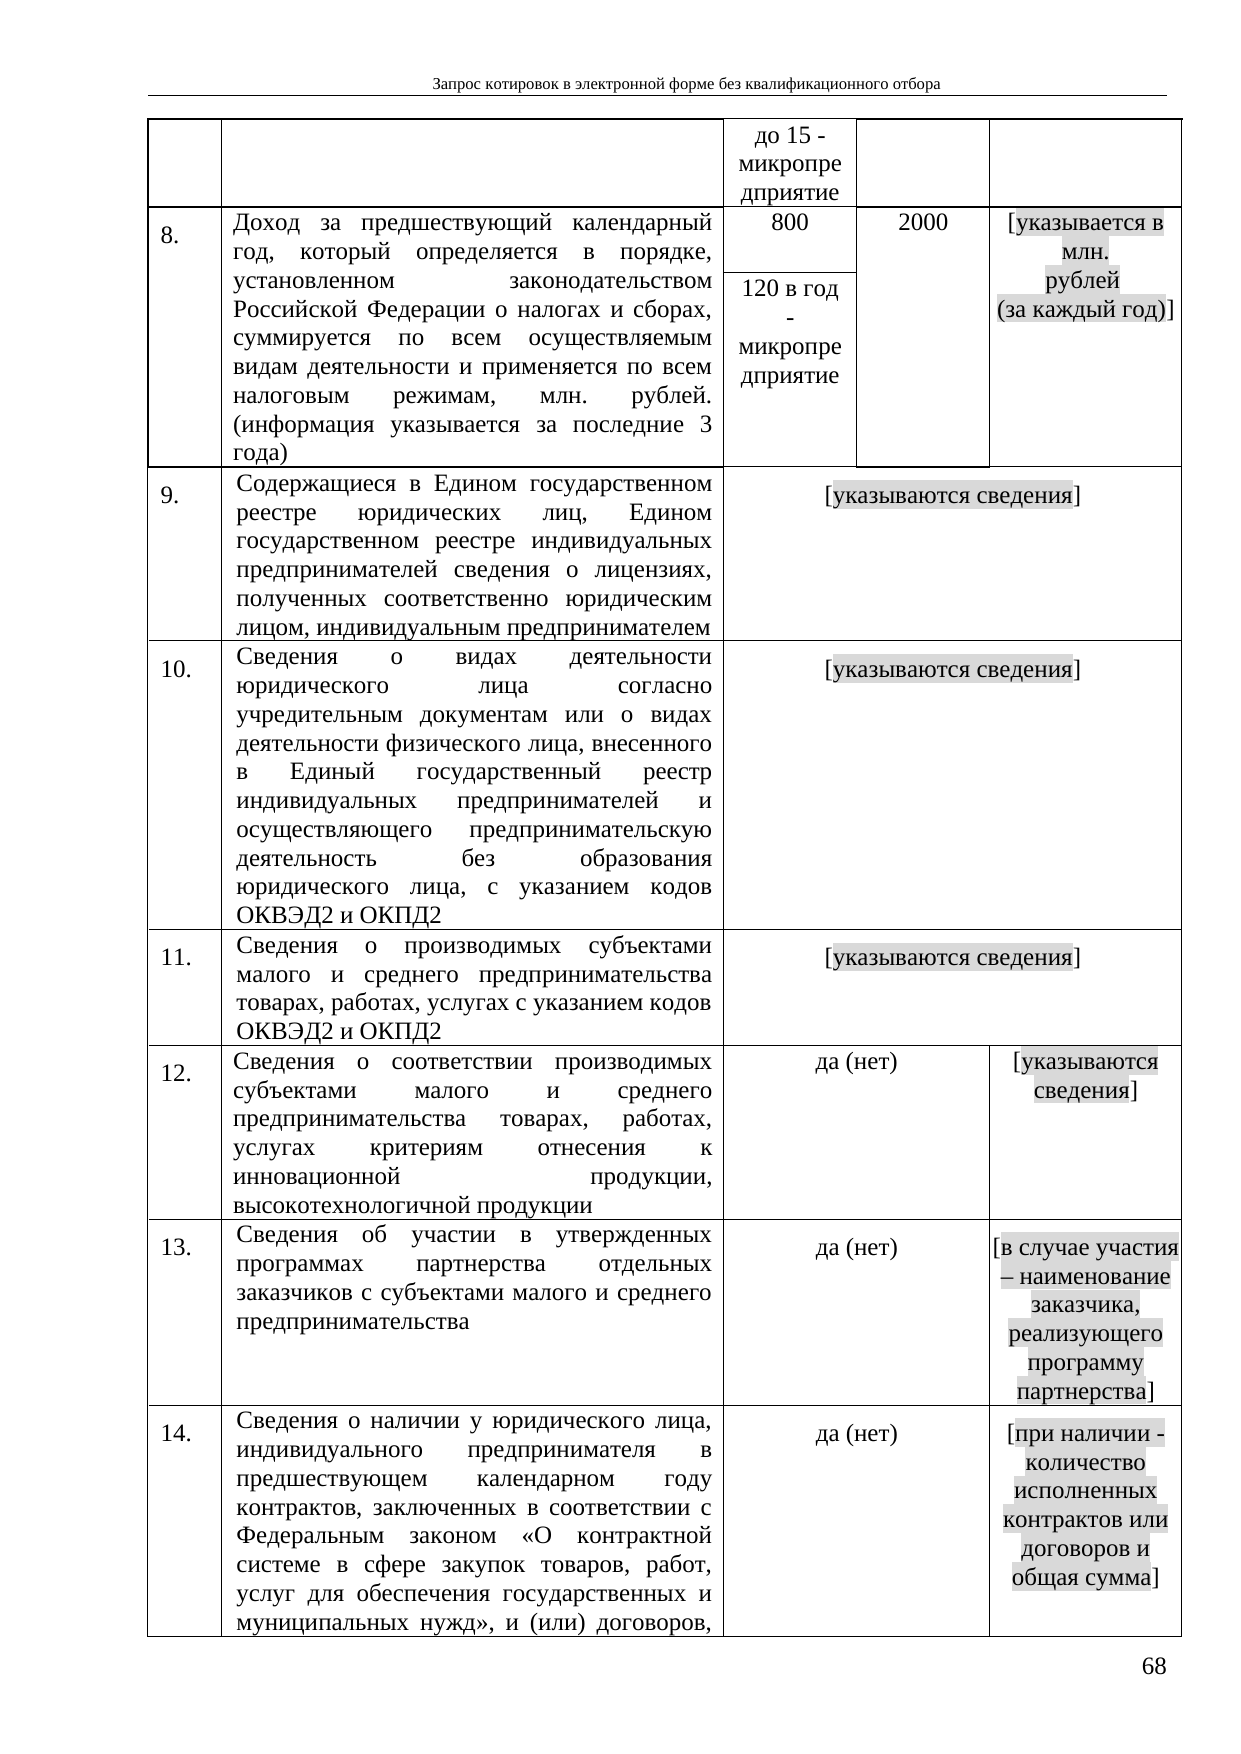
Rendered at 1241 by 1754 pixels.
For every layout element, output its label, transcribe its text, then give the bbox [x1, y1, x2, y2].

table_cell 8 [148, 1220, 221, 1404]
table_cell 2000 [857, 208, 989, 466]
table_cell да (нет) [724, 1220, 989, 1404]
table_cell [148, 930, 221, 1045]
table_cell [149, 208, 221, 466]
table_cell 120 в год - микропредприятие [724, 273, 856, 466]
table_cell Доход за предшествующий календарный год, который определяется в порядке, установленном законодательством Российской Федерации о налогах и сборах, суммируется по всем осуществляемым видам деятельности и применяется по всем налоговым режимам, млн. рублей. (информация указывается за последние 3 года) [222, 208, 723, 466]
table_cell [указываются сведения] [724, 641, 1181, 929]
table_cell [990, 120, 1181, 206]
table_cell Сведения о производимых субъектами малого и среднего предпринимательства товарах, работах, услугах с указанием кодов ОКВЭД2 и ОКПД2 [222, 930, 723, 1045]
table_cell Сведения о видах деятельности юридического лица согласно учредительным документам или о видах деятельности физического лица, внесенного в Единый государственный реестр индивидуальных предпринимателей и осуществляющего предпринимательскую деятельность без образования юридического лица, с указанием кодов ОКВЭД2 и ОКПД2 [222, 641, 723, 929]
table_cell да (нет) [724, 1406, 989, 1636]
table_cell [в случае участия – наименование заказчика, реализующего программу партнерства] [990, 1220, 1181, 1404]
table_cell [149, 120, 221, 206]
table_cell Сведения об участии в утвержденных программах партнерства отдельных заказчиков с субъектами малого и среднего предпринимательства [222, 1220, 723, 1404]
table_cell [990, 1406, 1181, 1636]
table_cell [указываются сведения] [724, 930, 1181, 1045]
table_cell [222, 1406, 723, 1636]
table_cell Содержащиеся в Едином государственном реестре юридических лиц, Едином государственном реестре индивидуальных предпринимателей сведения о лицензиях, полученных соответственно юридическим лицом, индивидуальным предпринимателем [222, 468, 723, 640]
table_cell [148, 468, 221, 640]
table_cell до 15 - микропредприятие [724, 119, 856, 206]
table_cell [857, 120, 989, 206]
table_cell [указываются сведения] [724, 467, 1181, 640]
table_cell Сведения о соответствии производимых субъектами малого и среднего предпринимательства товарах, работах, услугах критериям отнесения к инновационной продукции, высокотехнологичной продукции [222, 1046, 723, 1218]
table_cell [указываются сведения] [990, 1046, 1181, 1218]
table_cell да (нет) [724, 1046, 989, 1218]
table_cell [222, 120, 723, 206]
table_cell [148, 1406, 221, 1636]
table_cell 800 [724, 207, 856, 272]
table_cell [148, 1046, 221, 1218]
table_cell [148, 641, 221, 929]
table_cell [указывается в млн. рублей (за каждый год)] [990, 208, 1181, 466]
